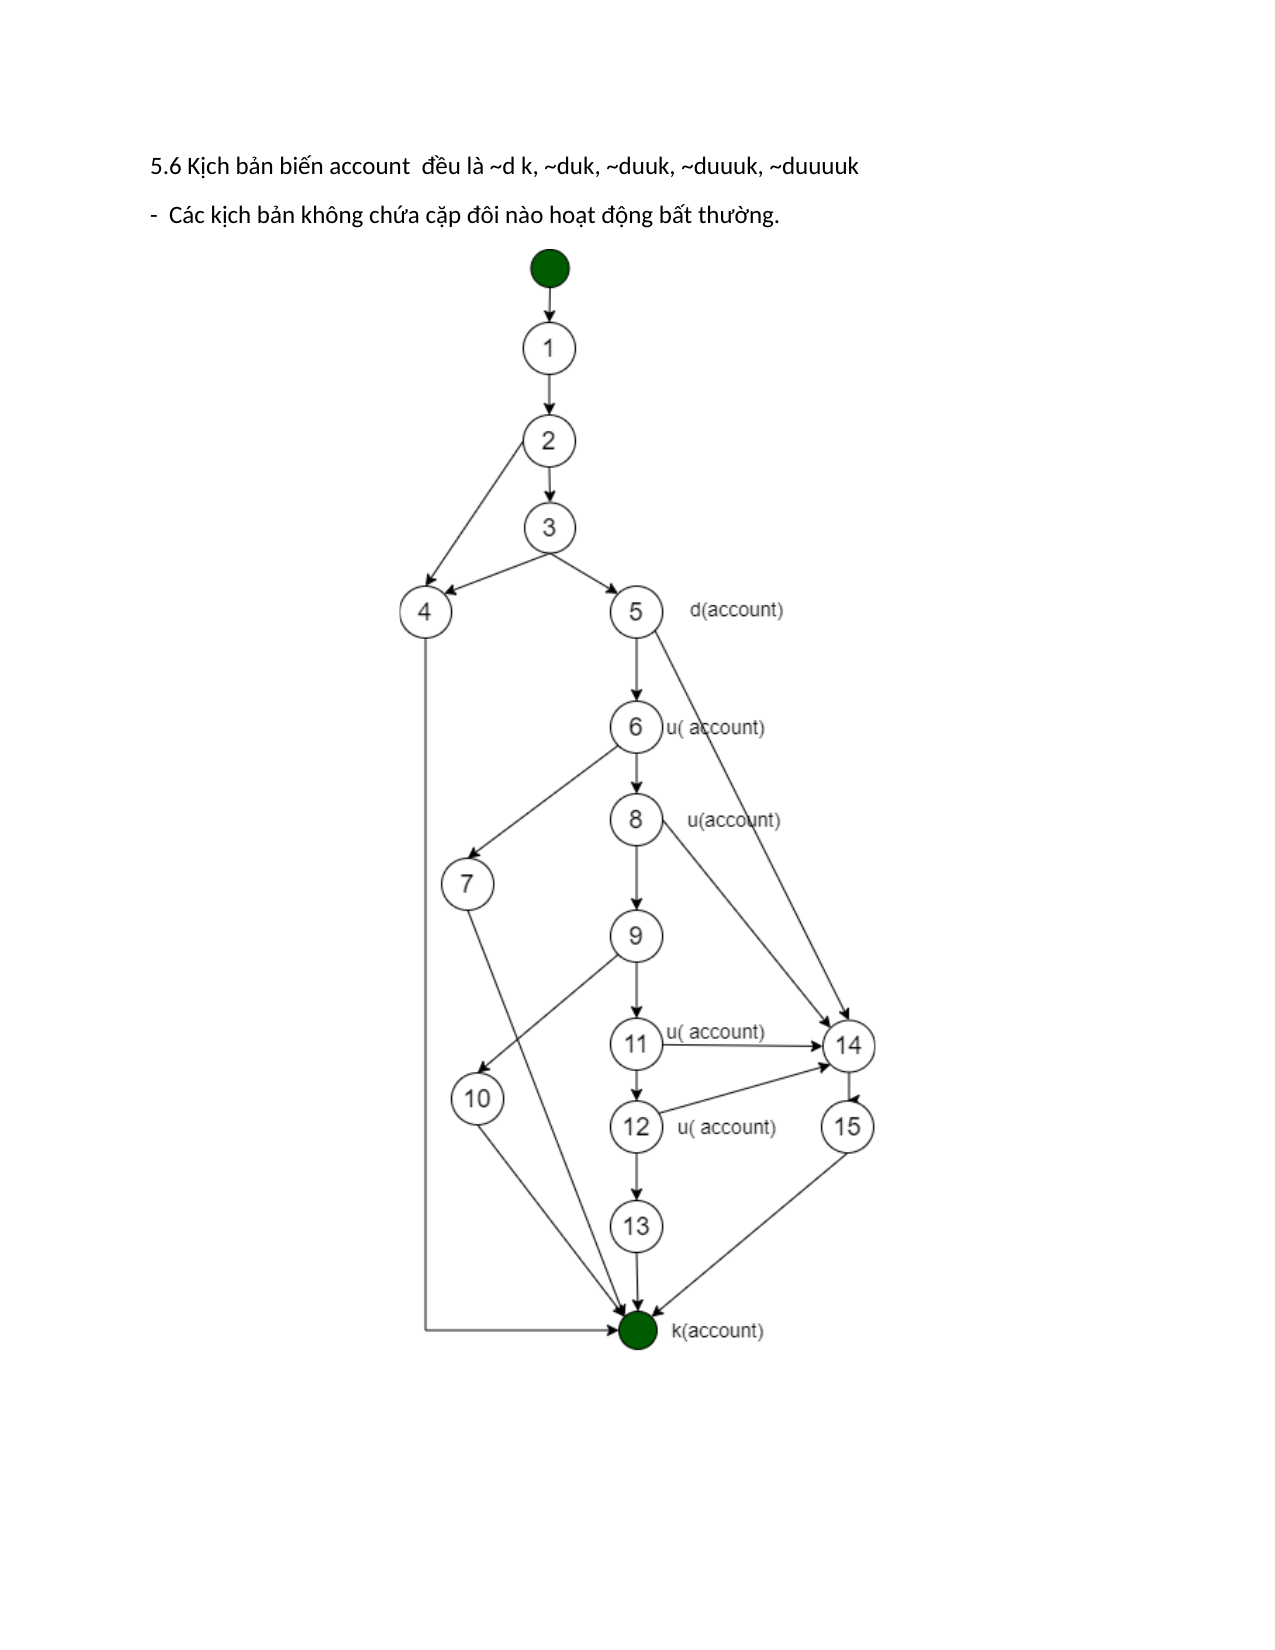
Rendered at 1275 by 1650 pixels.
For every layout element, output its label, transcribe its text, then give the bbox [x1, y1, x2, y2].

text - Các kịch bản không chứa cặp đôi nào hoạt động bất thường. [150, 199, 1125, 230]
picture [399, 249, 876, 1353]
text 5.6 Kịch bản biến account đều là ~d k, ~duk, ~duuk, ~duuuk, ~duuuuk [150, 150, 1125, 181]
